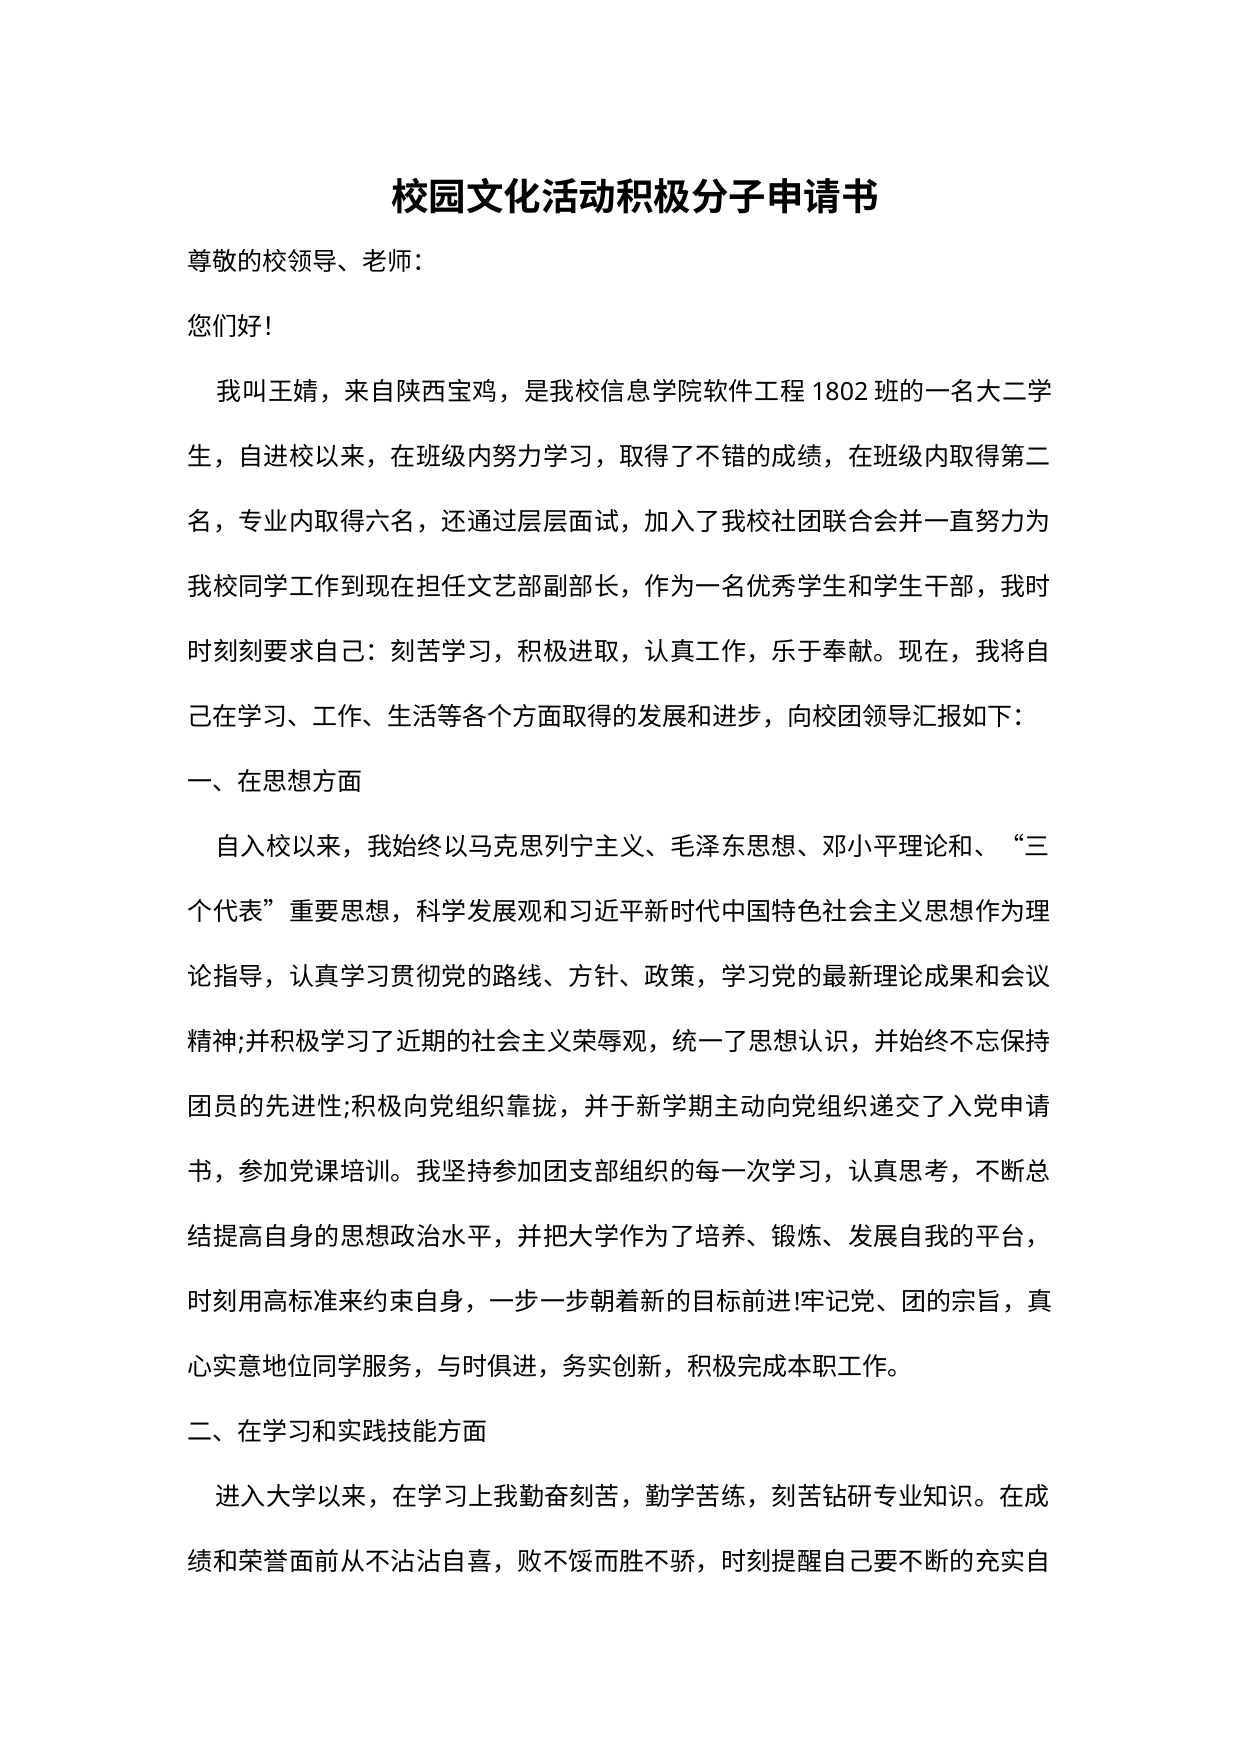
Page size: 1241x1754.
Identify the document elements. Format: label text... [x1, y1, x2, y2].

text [187, 1462, 1053, 1592]
text 自入校以来，我始终以马克思列宁主义、毛泽东思想、邓小平理论和、“三个代表”重要思想，科学发展观和习近平新时代中国特色社会主义思想作为理论指导，认真学习贯彻党的路线、方针、政策，学习党的最新理论成果和会议精神;并积极学习了近期的社会主义荣辱观，统一了思想认识，并始终不忘保持团员的先进性;积极向党组织靠拢，并于新学期主动向党组织递交了入党申请书，参加党课培训。我坚持参加团支部组织的每一次学习，认真思考，不断总结提高自身的思想政治水平，并把大学作为了培养、锻炼、发展自我的平台，时刻用高标准来约束自身，一步一步朝着新的目标前进!牢记党、团的宗旨，真心实意地位同学服务，与时俱进，务实创新，积极完成本职工作。 [187, 812, 1053, 1397]
text 校园文化活动积极分子申请书 [187, 162, 1053, 227]
text 我叫王婧，来自陕西宝鸡，是我校信息学院软件工程1802班的一名大二学生，自进校以来，在班级内努力学习，取得了不错的成绩，在班级内取得第二名，专业内取得六名，还通过层层面试，加入了我校社团联合会并一直努力为我校同学工作到现在担任文艺部副部长，作为一名优秀学生和学生干部，我时时刻刻要求自己：刻苦学习，积极进取，认真工作，乐于奉献。现在，我将自己在学习、工作、生活等各个方面取得的发展和进步，向校团领导汇报如下： [187, 357, 1053, 747]
text 一、在思想方面 [187, 747, 1053, 812]
text 尊敬的校领导、老师： 您们好！ [187, 227, 1053, 357]
text 二、在学习和实践技能方面 [187, 1397, 1053, 1462]
